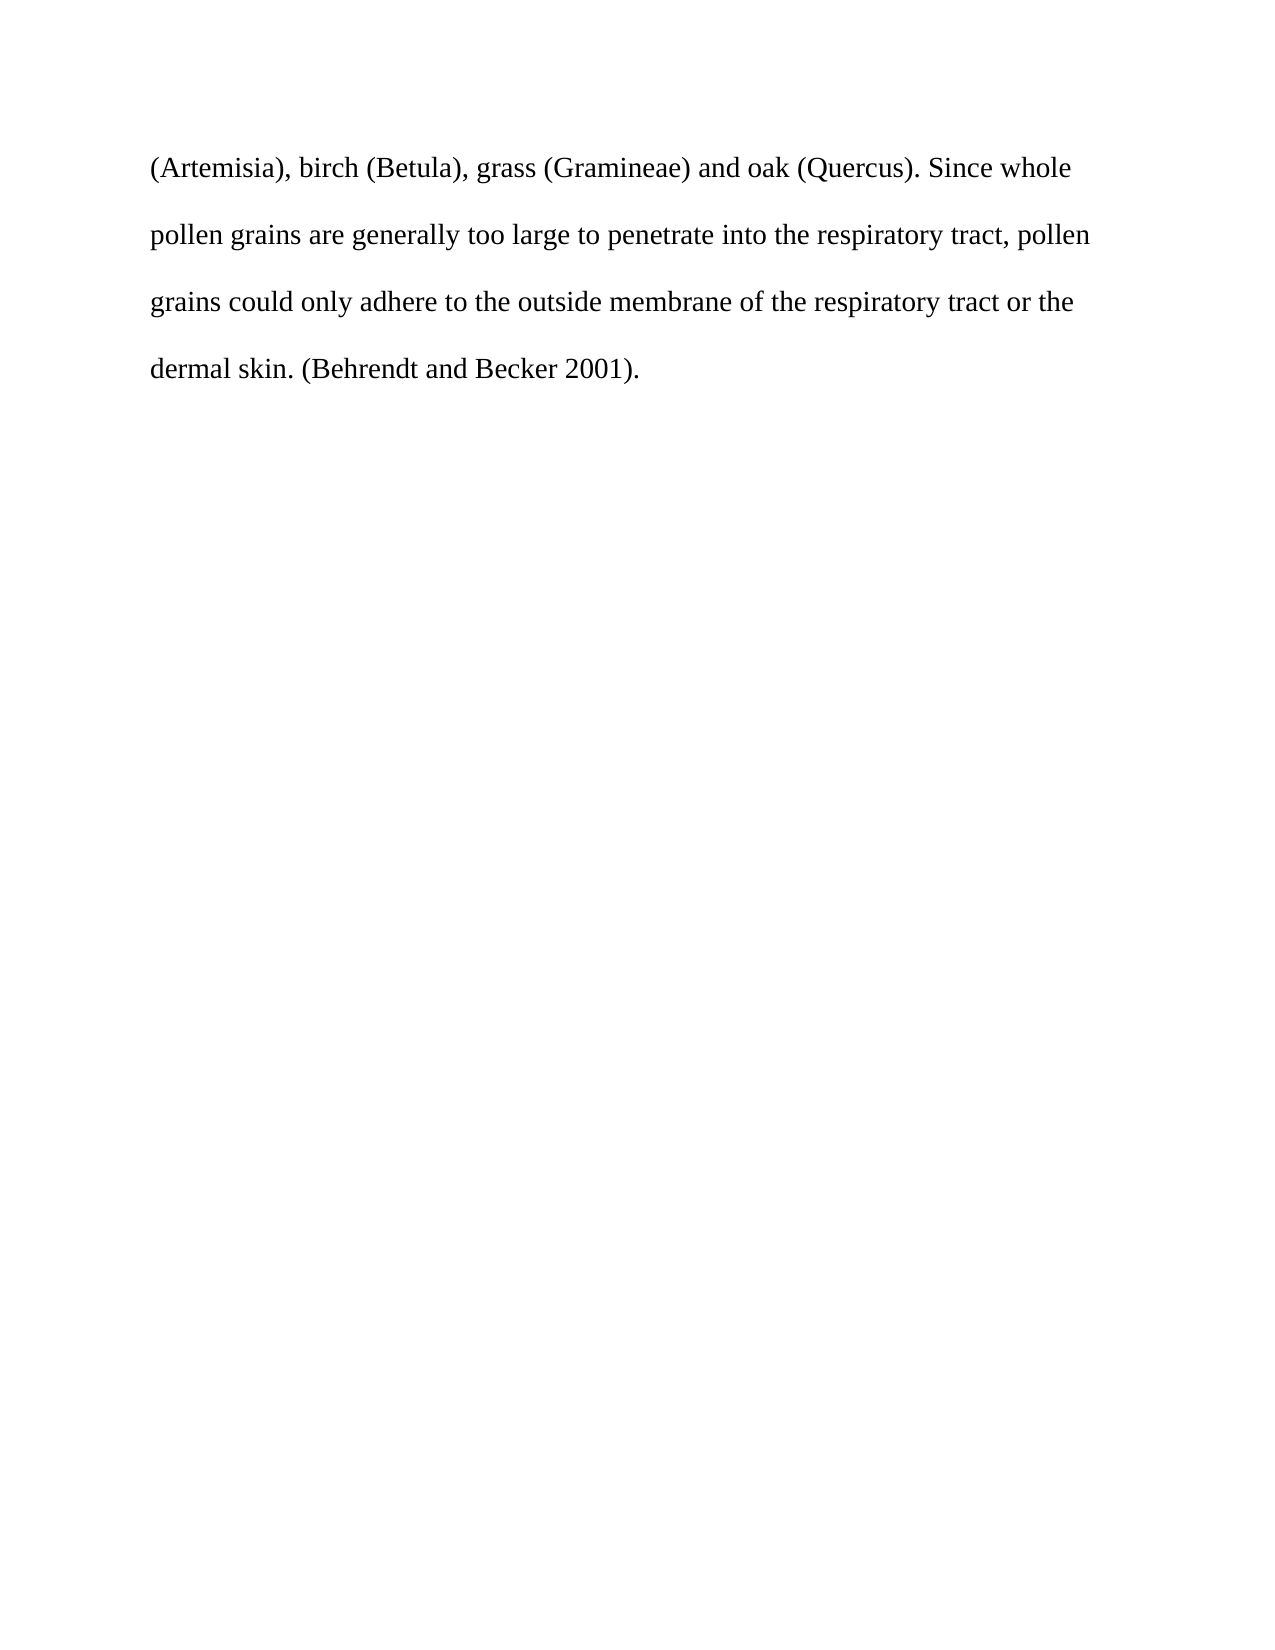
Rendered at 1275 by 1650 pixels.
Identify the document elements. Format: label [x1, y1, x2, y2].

text [150, 150, 1125, 385]
